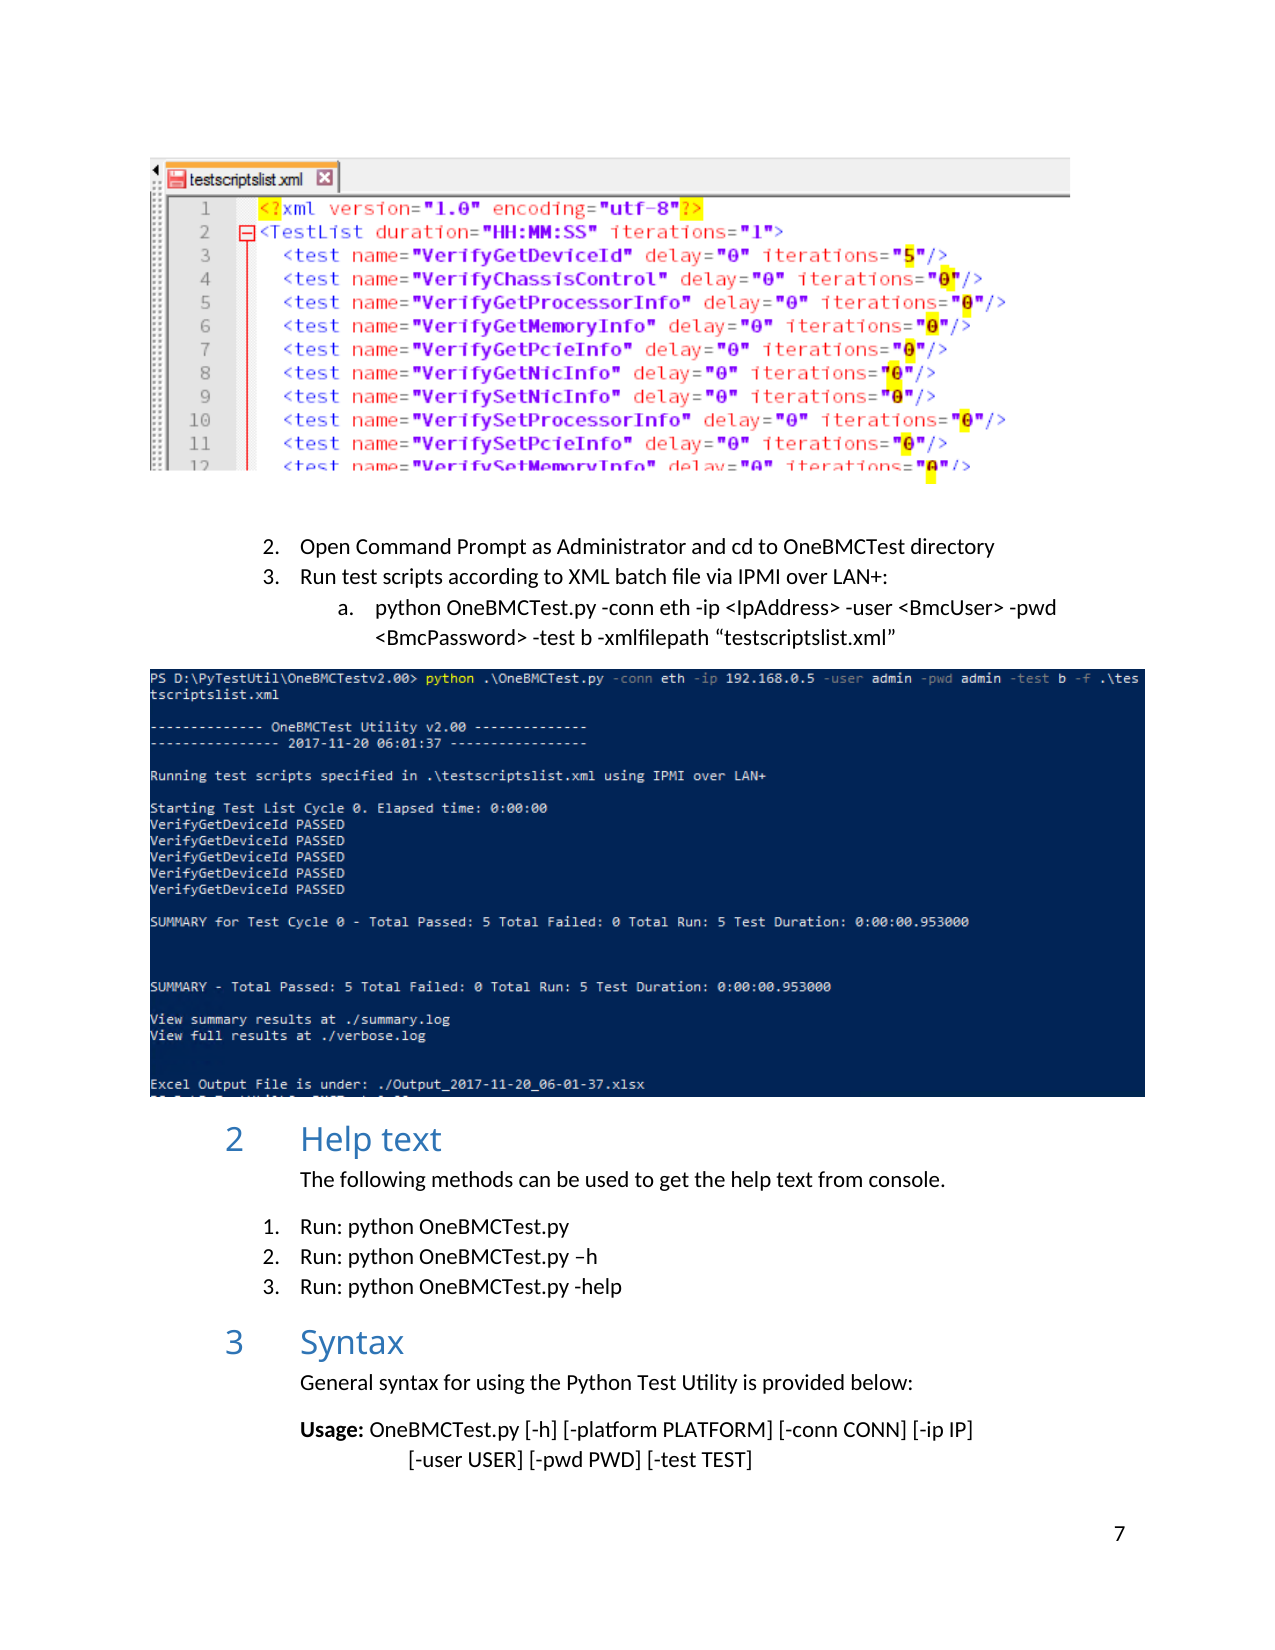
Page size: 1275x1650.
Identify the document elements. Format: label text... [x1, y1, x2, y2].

list Run: python OneBMCTest.py -help [262, 1272, 1125, 1300]
list Run test scripts according to XML batch file via IPMI over LAN+: [262, 562, 1125, 591]
subtitle Help text [225, 1116, 1125, 1161]
text General syntax for using the Python Test Utility is provided below: [300, 1368, 1125, 1396]
list Run: python OneBMCTest.py [262, 1212, 1125, 1240]
picture [150, 669, 1145, 1097]
list Open Command Prompt as Administrator and cd to OneBMCTest directory [262, 532, 1125, 560]
list [-user USER] [-pwd PWD] [-test TEST] [300, 1445, 1125, 1473]
picture [150, 149, 1071, 484]
list python OneBMCTest.py -conn eth -ip <IpAddress> -user <BmcUser> -pwd <BmcPassword> -test b -xmlfilepath “testscriptslist.xml” [337, 593, 1125, 651]
text The following methods can be used to get the help text from console. [225, 1165, 1125, 1193]
list Run: python OneBMCTest.py –h [262, 1242, 1125, 1270]
list Usage: OneBMCTest.py [-h] [-platform PLATFORM] [-conn CONN] [-ip IP] [300, 1415, 1125, 1443]
subtitle Syntax [225, 1319, 1125, 1364]
